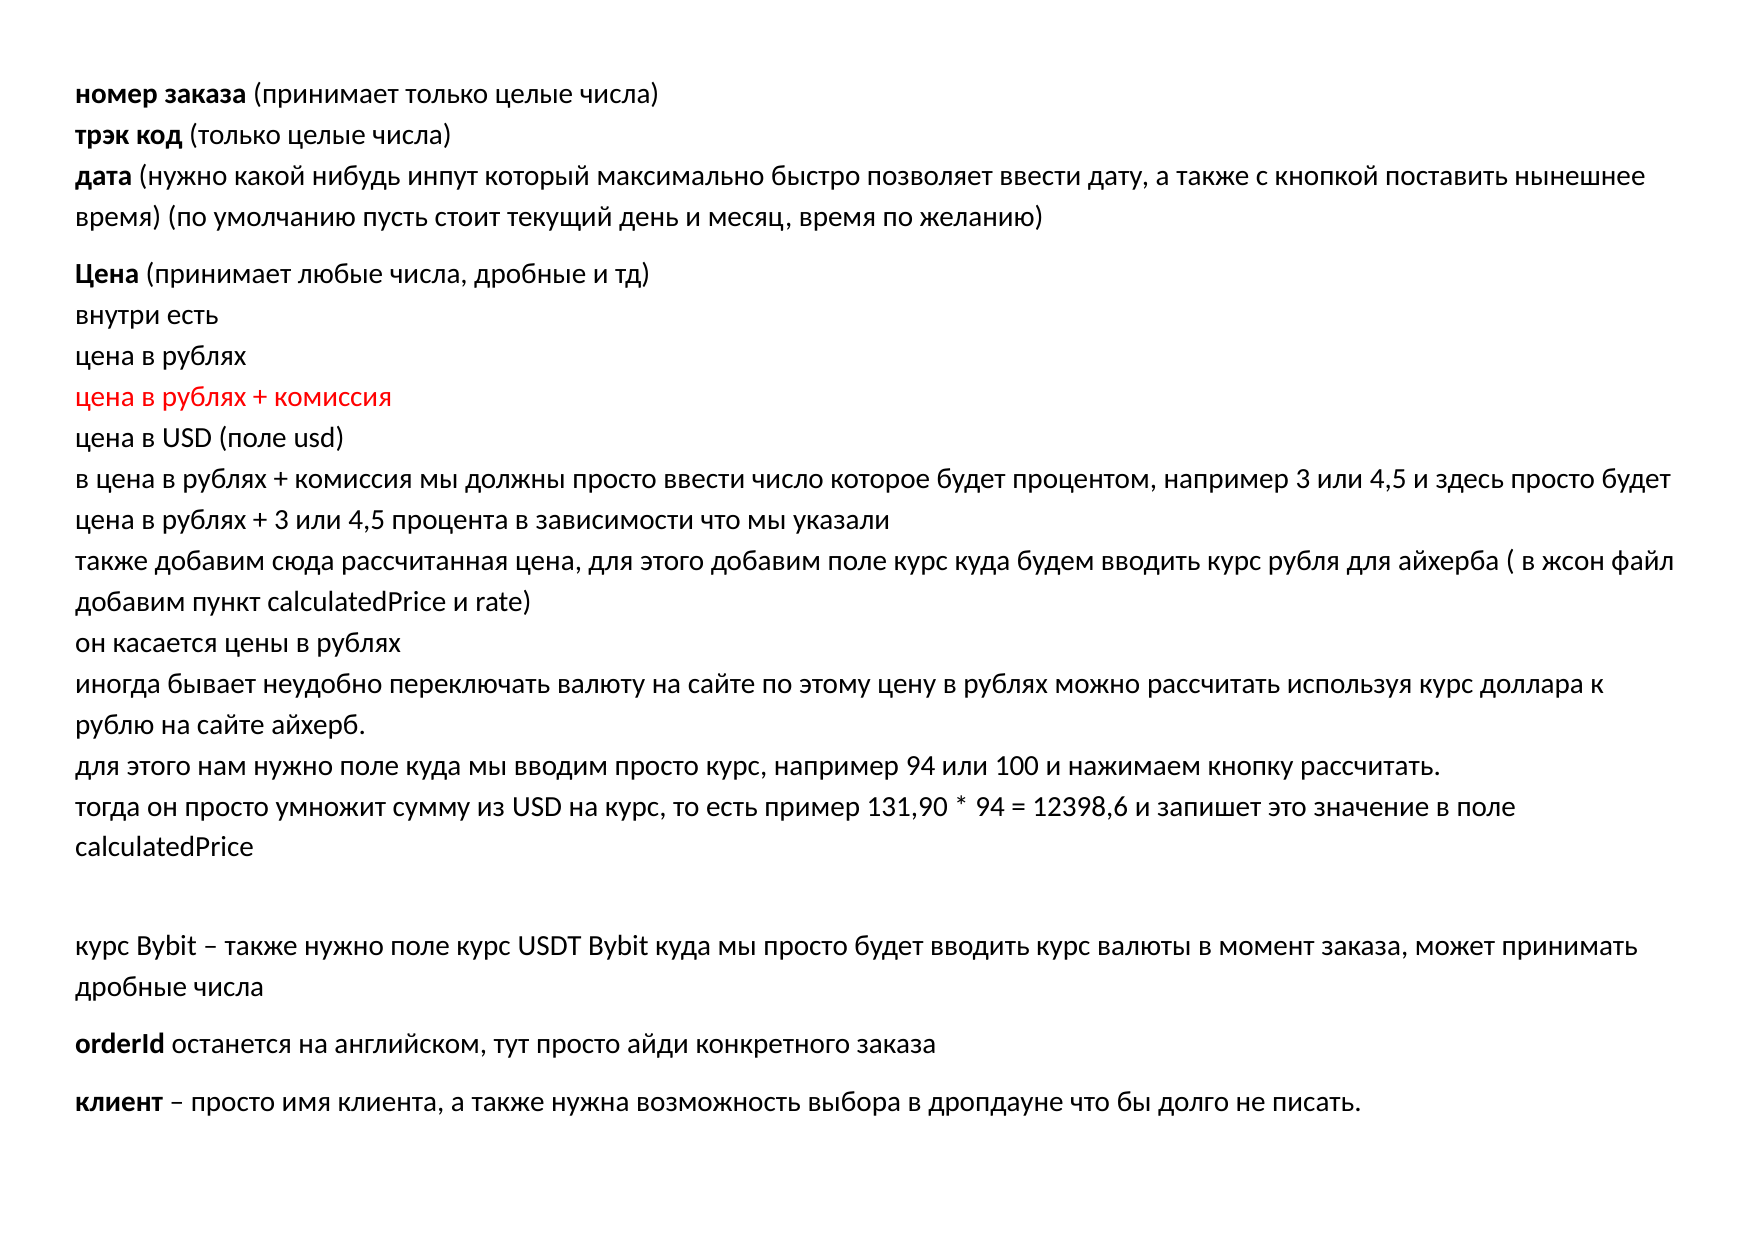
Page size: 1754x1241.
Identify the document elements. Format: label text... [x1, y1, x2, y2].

text курс Bybit – также нужно поле курс USDT Bybit куда мы просто будет вводить курс валюты в момент заказа, может принимать дробные числа [75, 886, 1679, 1004]
text orderId останется на английском, тут просто айди конкретного заказа [75, 1026, 1679, 1061]
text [75, 75, 1679, 233]
text клиент – просто имя клиента, а также нужна возможность выбора в дропдауне что бы долго не писать. [75, 1083, 1679, 1119]
text Цена (принимает любые числа, дробные и тд) внутри есть цена в рублях цена в рублях + комиссия цена в USD (поле usd) в цена в рублях + комиссия мы должны просто ввести число которое будет процентом, например 3 или 4,5 и здесь просто будет цена в рублях + 3 или 4,5 процента в зависимости что мы указали также добавим сюда рассчитанная цена, для этого добавим поле курс куда будем вводить курс рубля для айхерба ( в жсон файл добавим пункт calculatedPrice и rate) он касается цены в рублях иногда бывает неудобно переключать валюту на сайте по этому цену в рублях можно рассчитать используя курс доллара к рублю на сайте айхерб. для этого нам нужно поле куда мы вводим просто курс, например 94 или 100 и нажимаем кнопку рассчитать. тогда он просто умножит сумму из USD на курс, то есть пример 131,90 * 94 = 12398,6 и запишет это значение в поле calculatedPrice [75, 255, 1679, 864]
